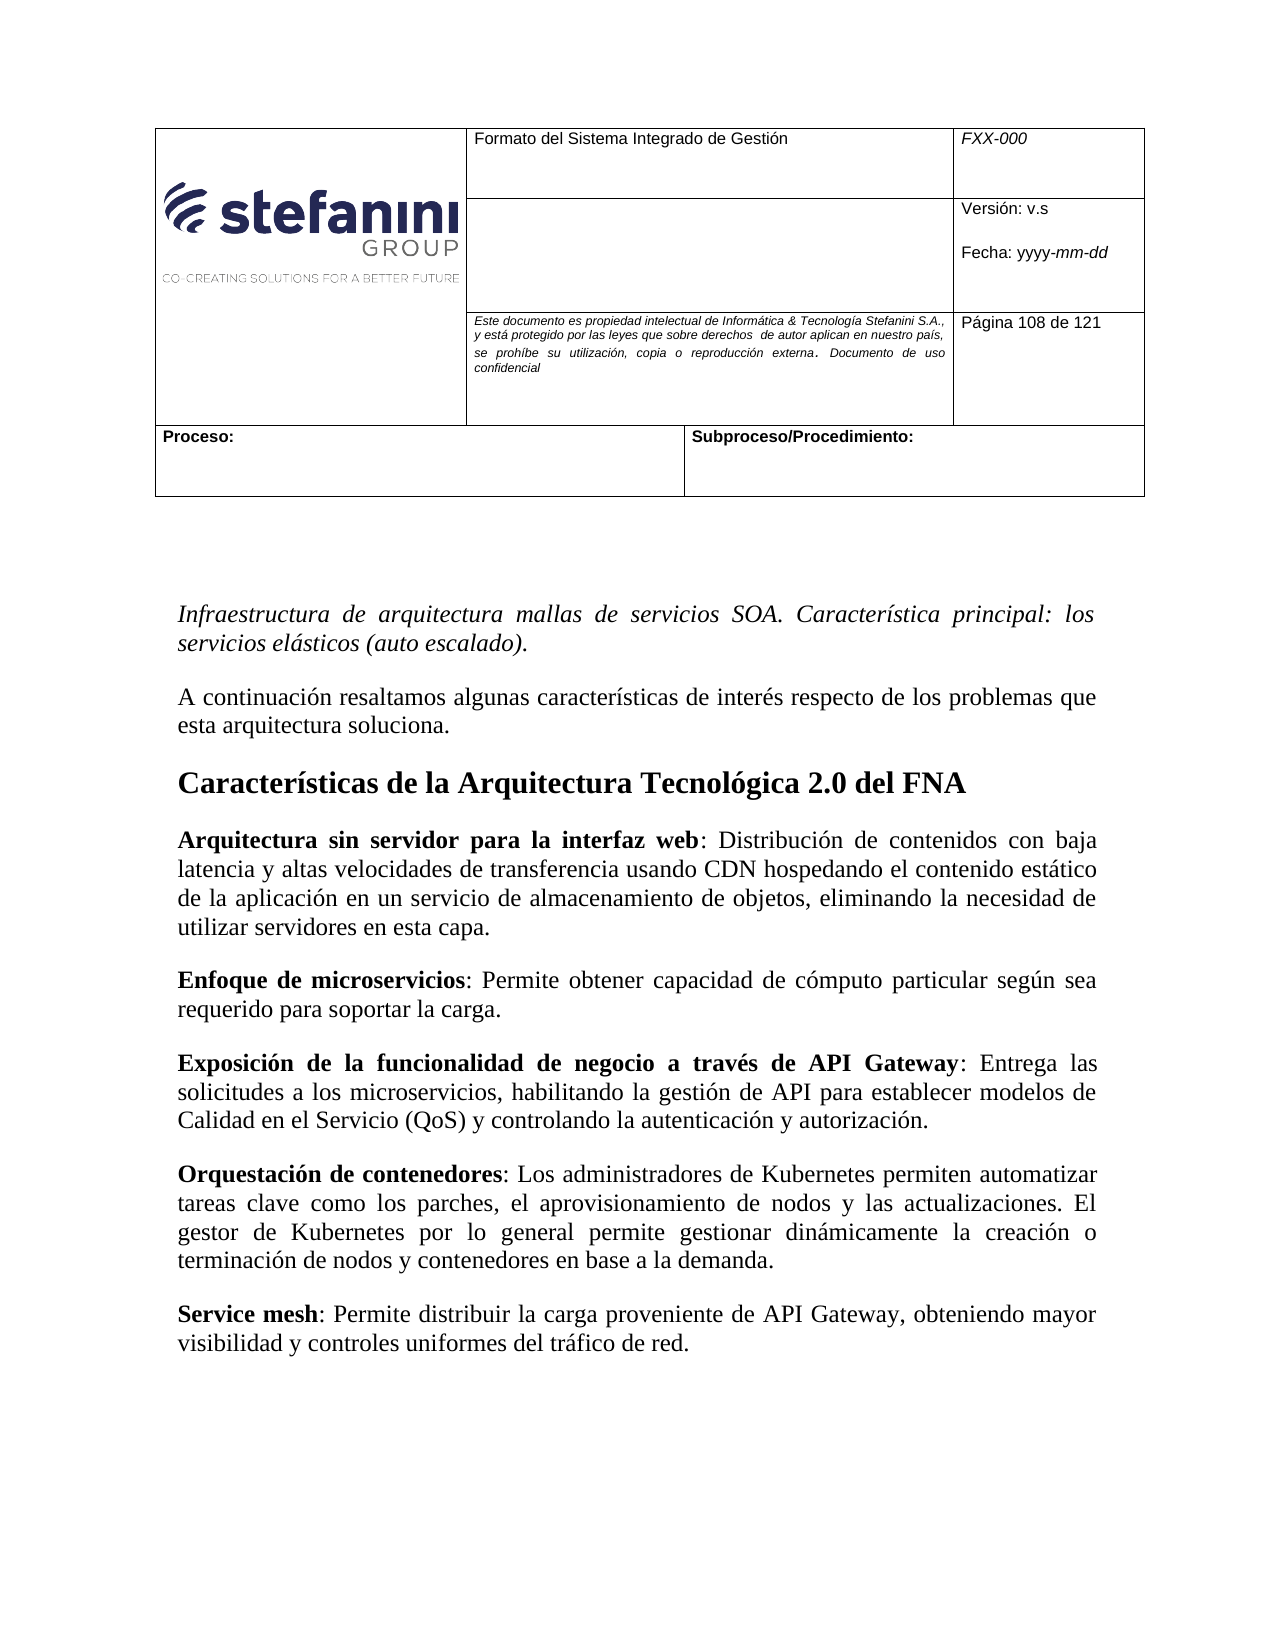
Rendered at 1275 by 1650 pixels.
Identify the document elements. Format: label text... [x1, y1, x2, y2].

text Exposición de la funcionalidad de negocio a través de API Gateway: Entrega las solicitudes a los microservicios, habilitando la gestión de API para establecer modelos de Calidad en el Servicio (QoS) y controlando la autenticación y autorización. [177, 1048, 1098, 1134]
picture [162, 182, 460, 286]
text Orquestación de contenedores: Los administradores de Kubernetes permiten automatizar tareas clave como los parches, el aprovisionamiento de nodos y las actualizaciones. El gestor de Kubernetes por lo general permite gestionar dinámicamente la creación o terminación de nodos y contenedores en base a la demanda. [177, 1159, 1098, 1274]
text Service mesh: Permite distribuir la carga proveniente de API Gateway, obteniendo mayor visibilidad y controles uniformes del tráfico de red. [177, 1299, 1098, 1357]
text Infraestructura de arquitectura mallas de servicios SOA. Característica principal: los servicios elásticos (auto escalado). [177, 599, 1098, 657]
text Arquitectura sin servidor para la interfaz web: Distribución de contenidos con baja latencia y altas velocidades de transferencia usando CDN hospedando el contenido estático de la aplicación en un servicio de almacenamiento de objetos, eliminando la necesidad de utilizar servidores en esta capa. [177, 825, 1098, 940]
subtitle Características de la Arquitectura Tecnológica 2.0 del FNA [177, 764, 1098, 800]
text A continuación resaltamos algunas características de interés respecto de los problemas que esta arquitectura soluciona. [177, 682, 1098, 739]
text Enfoque de microservicios: Permite obtener capacidad de cómputo particular según sea requerido para soportar la carga. [177, 965, 1098, 1023]
